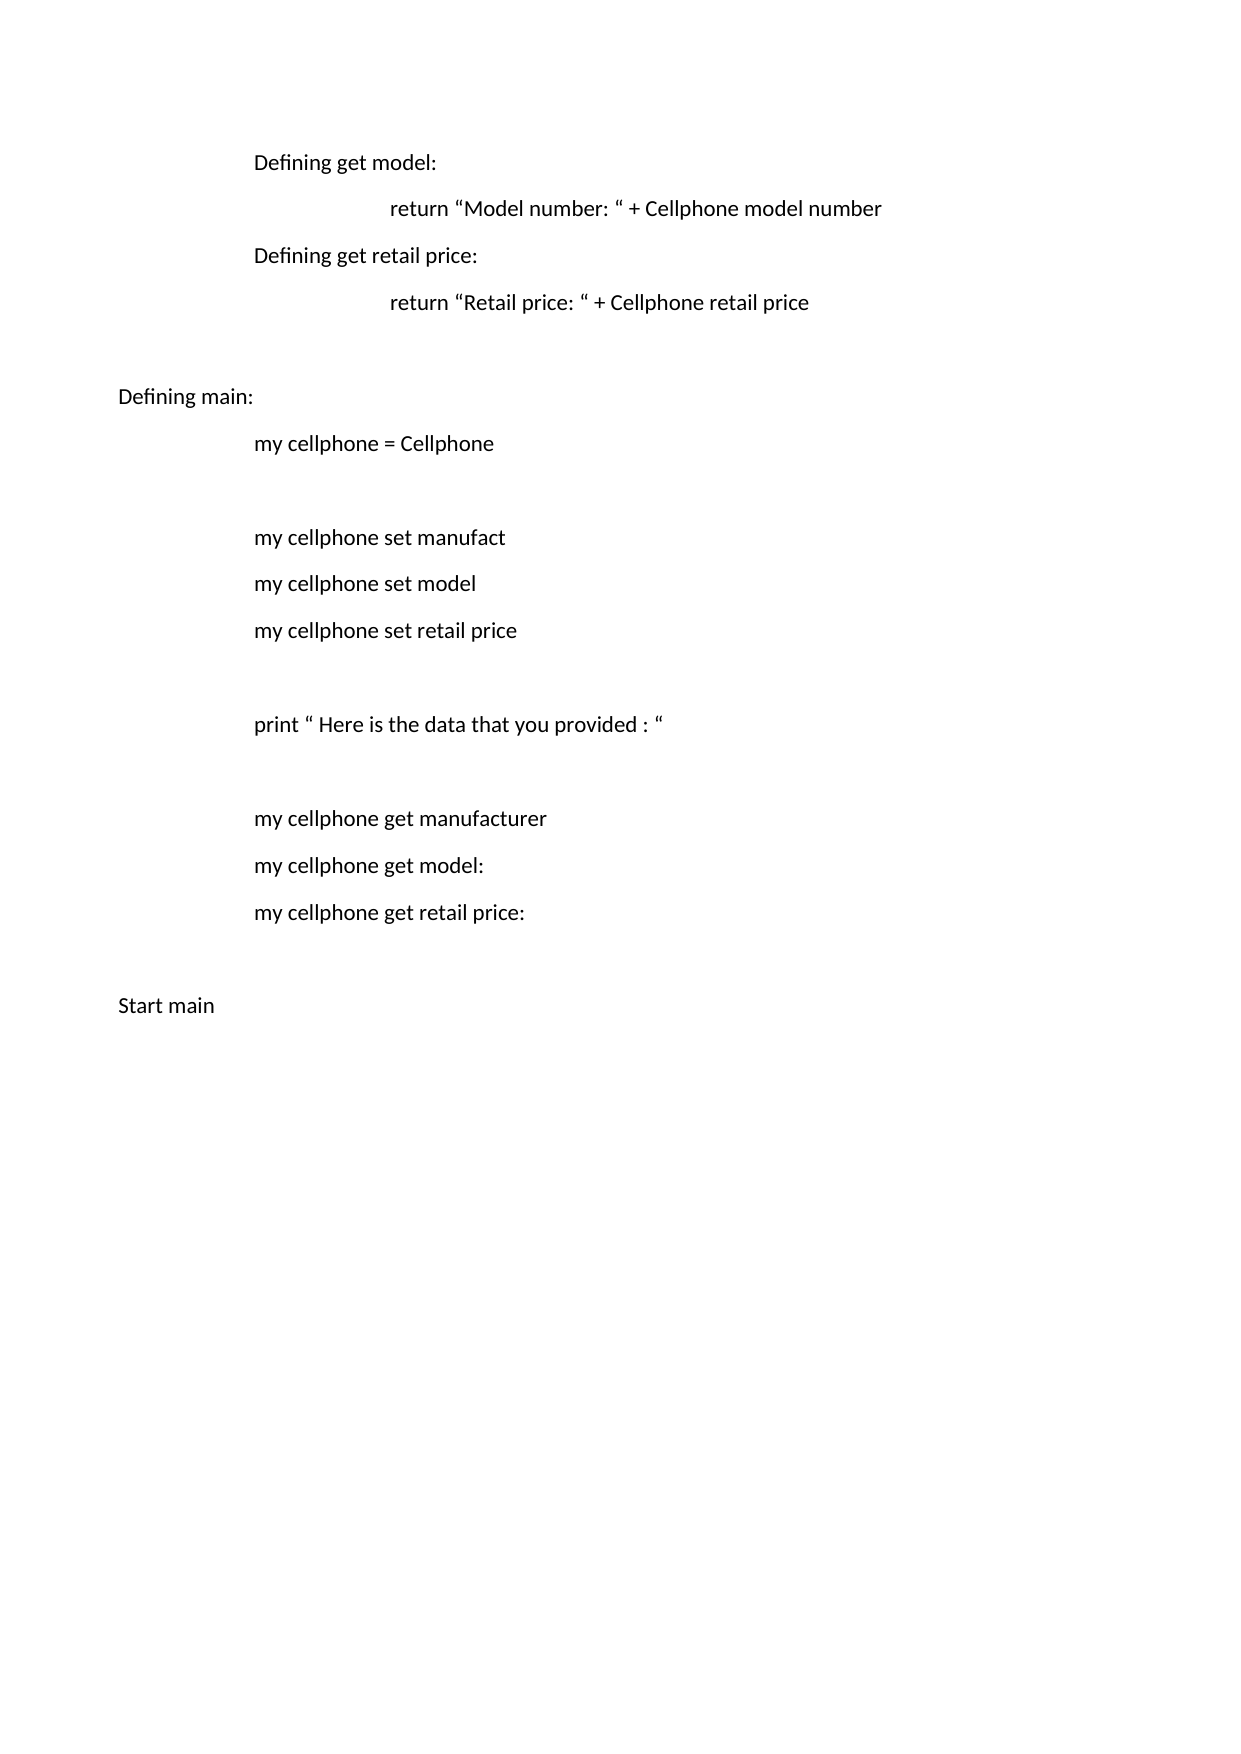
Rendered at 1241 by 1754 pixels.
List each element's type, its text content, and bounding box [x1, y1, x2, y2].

text my cellphone set retail price [118, 616, 1122, 644]
text Defining get model: [118, 148, 1122, 176]
text my cellphone = Cellphone [118, 429, 1122, 457]
text my cellphone set manufact [118, 523, 1122, 551]
text my cellphone get retail price: [118, 898, 1122, 926]
text my cellphone get model: [118, 851, 1122, 879]
text Start main [118, 991, 1122, 1019]
text my cellphone get manufacturer [118, 804, 1122, 832]
text return “Model number: “ + Cellphone model number [118, 194, 1122, 222]
text Defining get retail price: [118, 241, 1122, 269]
text print “ Here is the data that you provided : “ [118, 710, 1122, 738]
text Defining main: [118, 382, 1122, 410]
text return “Retail price: “ + Cellphone retail price [118, 288, 1122, 316]
text my cellphone set model [118, 569, 1122, 597]
